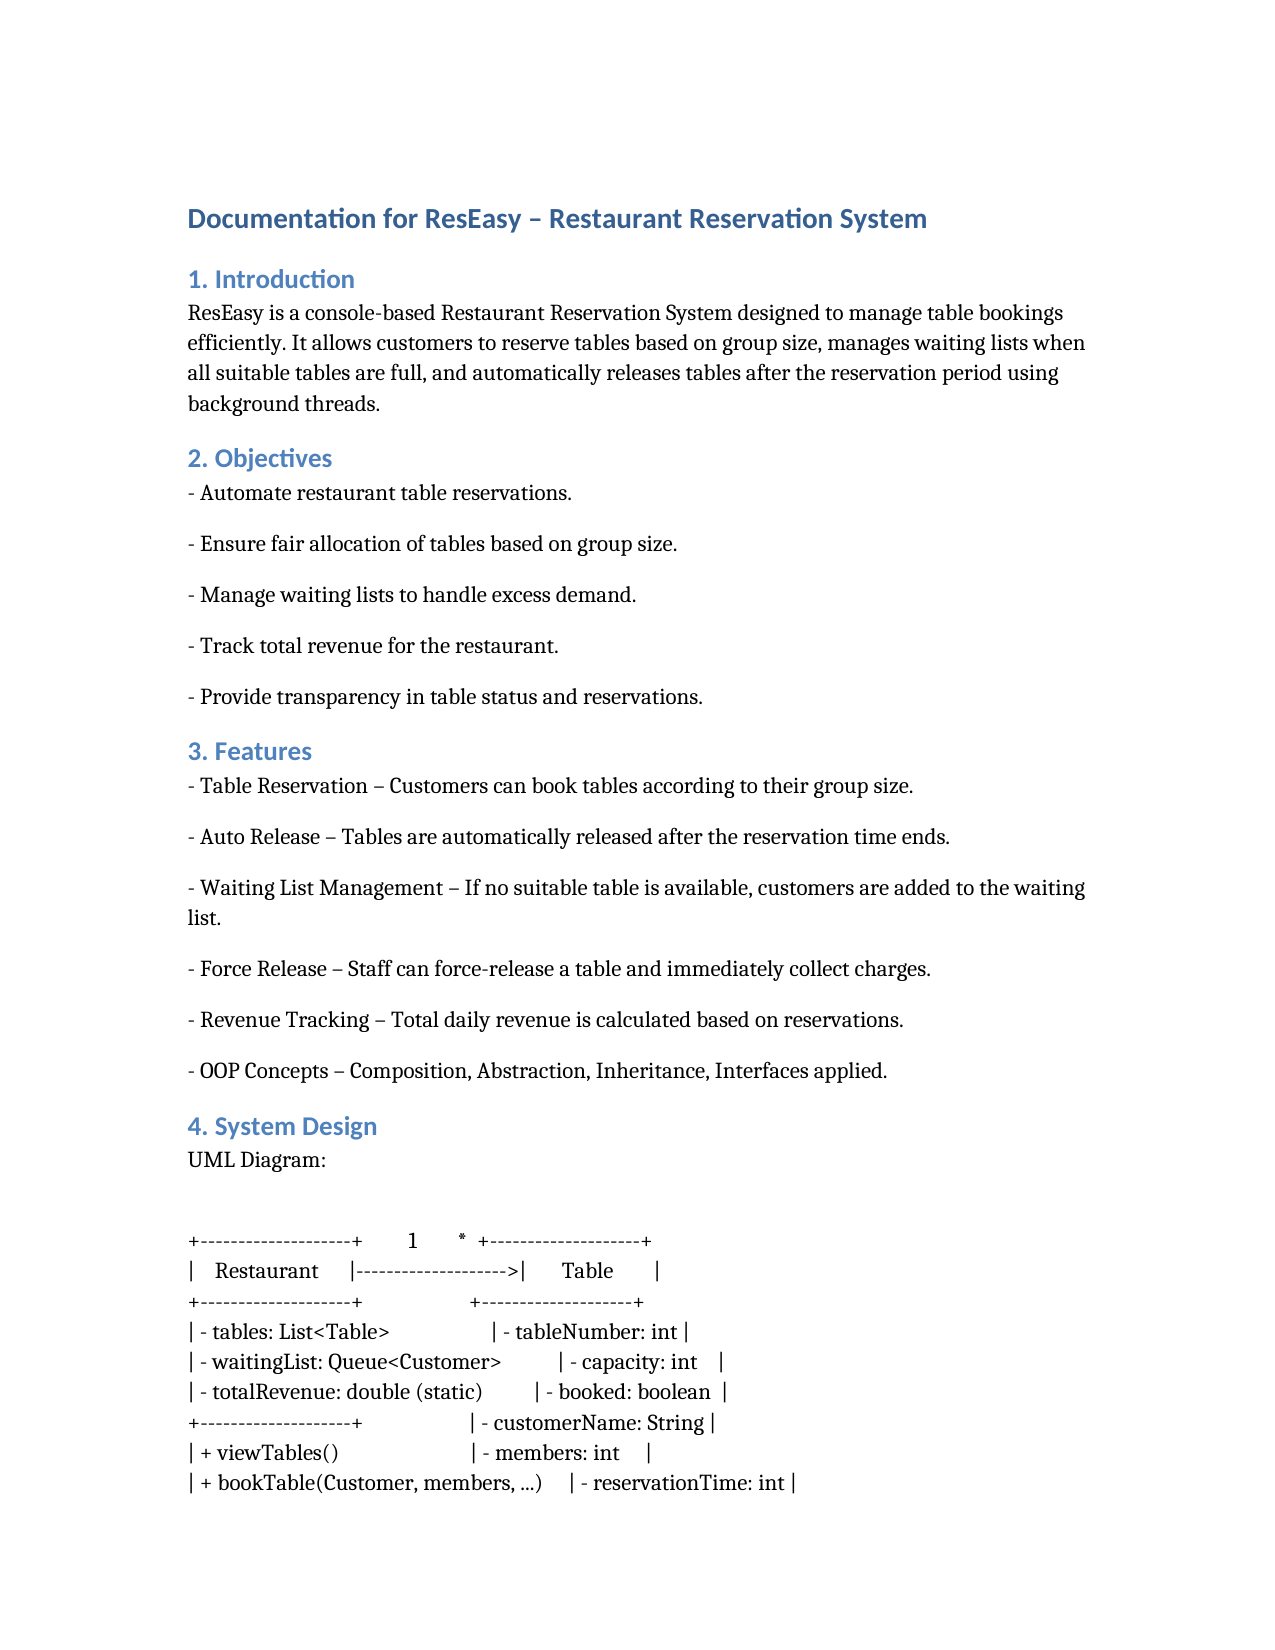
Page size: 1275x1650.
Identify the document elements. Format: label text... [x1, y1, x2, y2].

text - Waiting List Management – If no suitable table is available, customers are added to the waiting list. [187, 874, 1087, 931]
text - Manage waiting lists to handle excess demand. [187, 581, 1087, 608]
text - Ensure fair allocation of tables based on group size. [187, 530, 1087, 557]
text - Revenue Tracking – Total daily revenue is calculated based on reservations. [187, 1007, 1087, 1033]
text UML Diagram: [187, 1147, 1087, 1173]
text ResEasy is a console-based Restaurant Reservation System designed to manage table bookings efficiently. It allows customers to reserve tables based on group size, manages waiting lists when all suitable tables are full, and automatically releases tables after the reservation period using background threads. [187, 300, 1087, 417]
text - Provide transparency in table status and reservations. [187, 683, 1087, 710]
text - Table Reservation – Customers can book tables according to their group size. [187, 772, 1087, 799]
subtitle 2. Objectives [187, 441, 1087, 474]
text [187, 1198, 1087, 1496]
text - OOP Concepts – Composition, Abstraction, Inheritance, Interfaces applied. [187, 1058, 1087, 1084]
text - Automate restaurant table reservations. [187, 479, 1087, 506]
subtitle 3. Features [187, 734, 1087, 767]
subtitle 4. System Design [187, 1109, 1087, 1142]
subtitle 1. Introduction [187, 262, 1087, 295]
text - Force Release – Staff can force-release a table and immediately collect charges. [187, 956, 1087, 982]
subtitle Documentation for ResEasy – Restaurant Reservation System [187, 200, 1087, 236]
text - Auto Release – Tables are automatically released after the reservation time ends. [187, 823, 1087, 850]
text - Track total revenue for the restaurant. [187, 632, 1087, 659]
